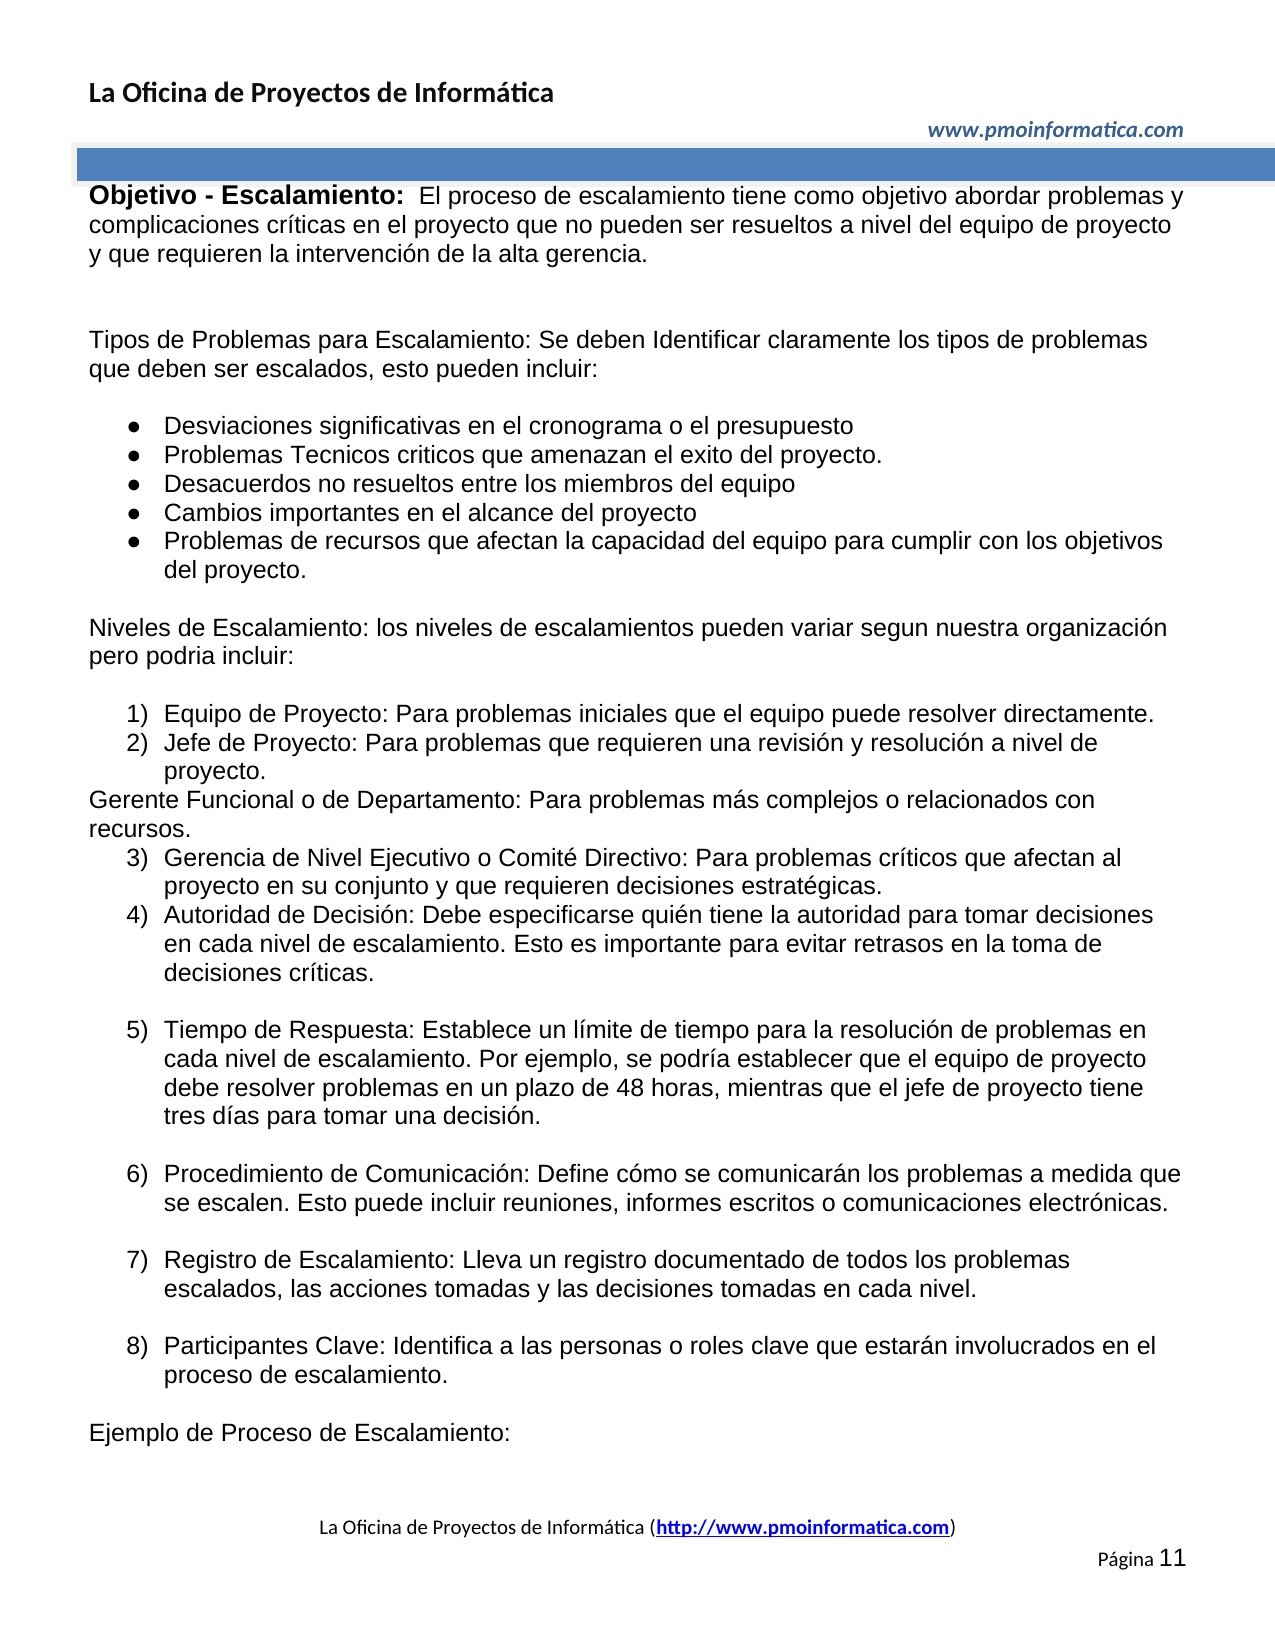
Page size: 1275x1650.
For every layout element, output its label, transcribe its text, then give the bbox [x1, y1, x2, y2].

list Procedimiento de Comunicación: Define cómo se comunicarán los problemas a medida que se escalen. Esto puede incluir reuniones, informes escritos o comunicaciones electrónicas. [126, 1159, 1186, 1216]
list Autoridad de Decisión: Debe especificarse quién tiene la autoridad para tomar decisiones en cada nivel de escalamiento. Esto es importante para evitar retrasos en la toma de decisiones críticas. [126, 900, 1186, 986]
list Equipo de Proyecto: Para problemas iniciales que el equipo puede resolver directamente. [126, 699, 1186, 728]
text Ejemplo de Proceso de Escalamiento: [89, 1418, 1186, 1446]
list Gerencia de Nivel Ejecutivo o Comité Directivo: Para problemas críticos que afectan al proyecto en su conjunto y que requieren decisiones estratégicas. [126, 843, 1186, 900]
text Gerente Funcional o de Departamento: Para problemas más complejos o relacionados con recursos. [89, 785, 1186, 843]
list Tiempo de Respuesta: Establece un límite de tiempo para la resolución de problemas en cada nivel de escalamiento. Por ejemplo, se podría establecer que el equipo de proyecto debe resolver problemas en un plazo de 48 horas, mientras que el jefe de proyecto tiene tres días para tomar una decisión. [126, 1015, 1186, 1130]
list Cambios importantes en el alcance del proyecto [126, 498, 1186, 526]
list Registro de Escalamiento: Lleva un registro documentado de todos los problemas escalados, las acciones tomadas y las decisiones tomadas en cada nivel. [126, 1245, 1186, 1303]
list Jefe de Proyecto: Para problemas que requieren una revisión y resolución a nivel de proyecto. [126, 728, 1186, 785]
list Problemas Tecnicos criticos que amenazan el exito del proyecto. [126, 440, 1186, 469]
text Objetivo - Escalamiento: El proceso de escalamiento tiene como objetivo abordar problemas y complicaciones críticas en el proyecto que no pueden ser resueltos a nivel del equipo de proyecto y que requieren la intervención de la alta gerencia. [89, 179, 1186, 268]
list Desviaciones significativas en el cronograma o el presupuesto [126, 411, 1186, 440]
text Tipos de Problemas para Escalamiento: Se deben Identificar claramente los tipos de problemas que deben ser escalados, esto pueden incluir: [89, 325, 1186, 383]
list Participantes Clave: Identifica a las personas o roles clave que estarán involucrados en el proceso de escalamiento. [126, 1331, 1186, 1389]
list Desacuerdos no resueltos entre los miembros del equipo [126, 469, 1186, 498]
list Problemas de recursos que afectan la capacidad del equipo para cumplir con los objetivos del proyecto. [126, 526, 1186, 584]
text Niveles de Escalamiento: los niveles de escalamientos pueden variar segun nuestra organización pero podria incluir: [89, 613, 1186, 670]
